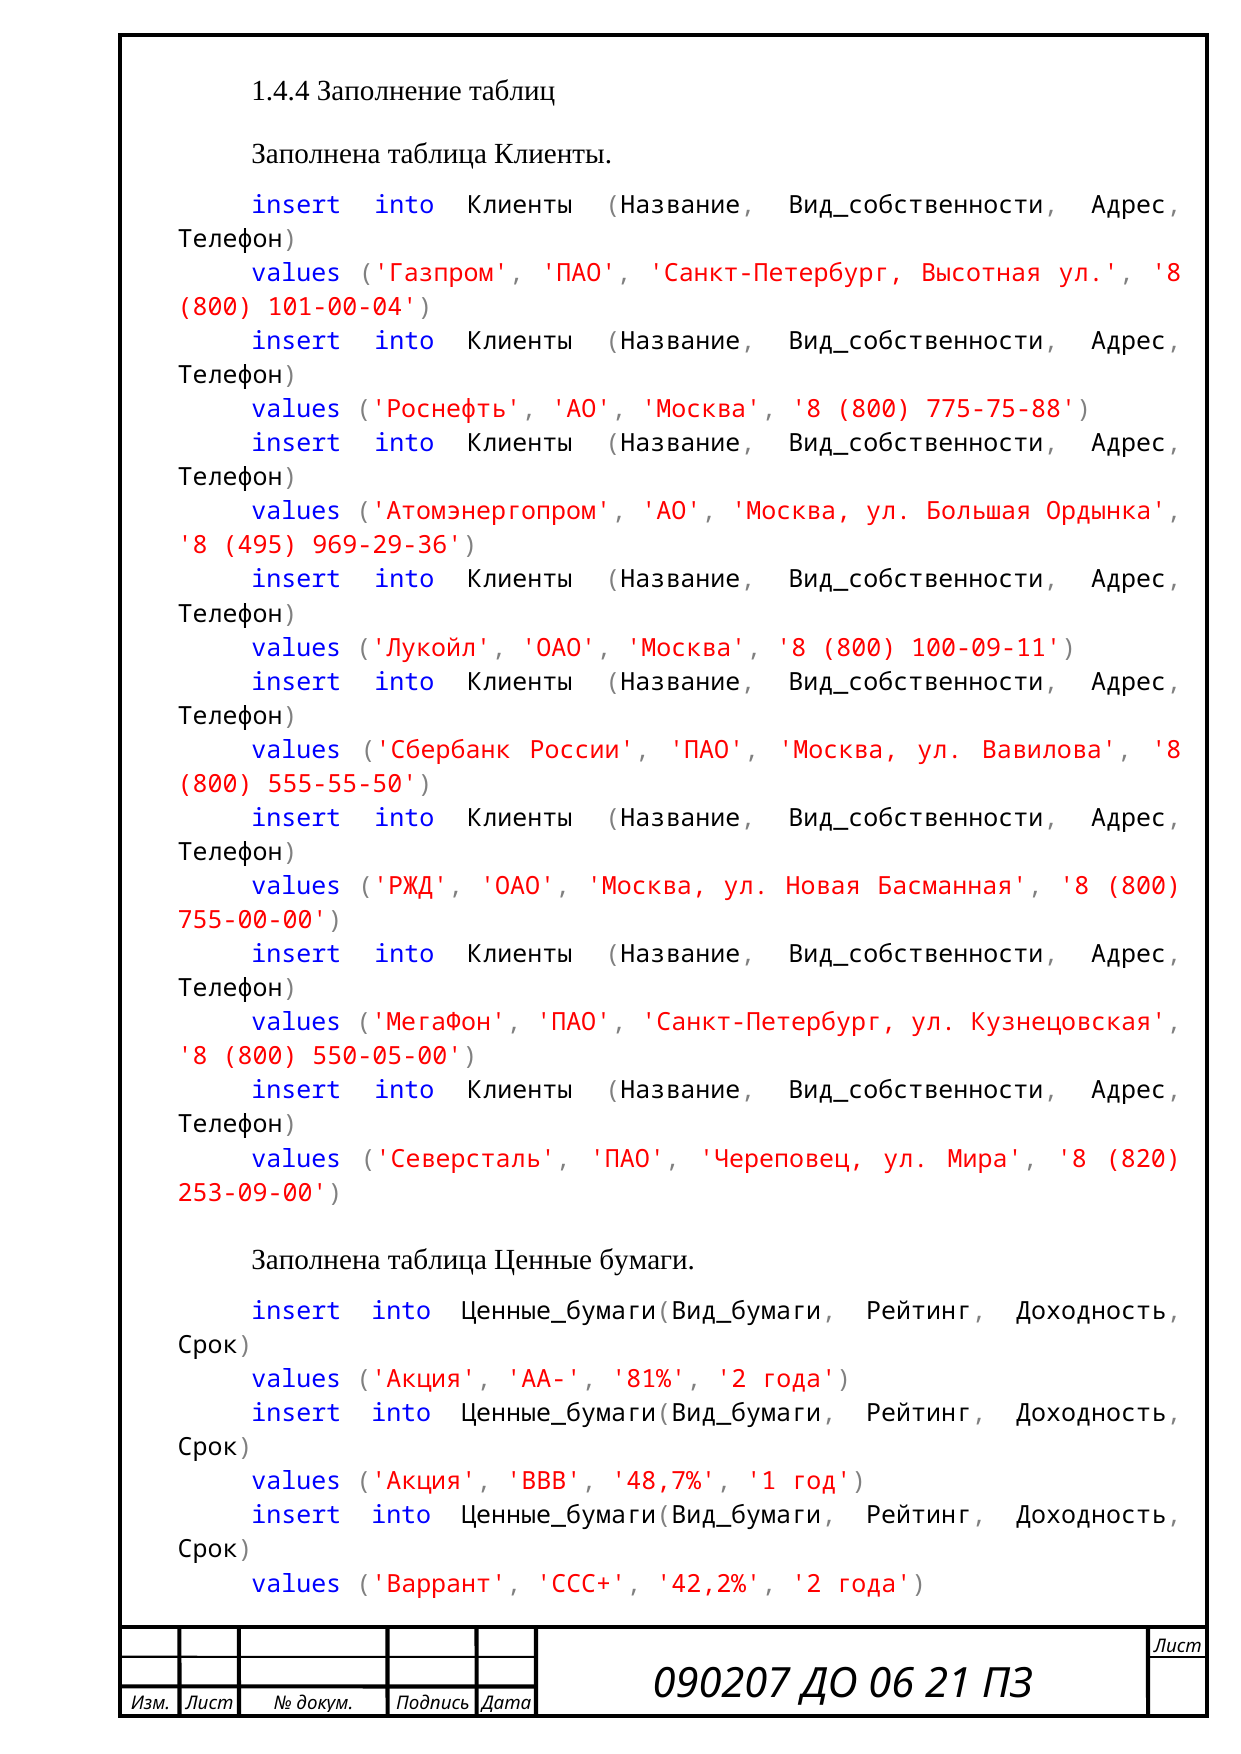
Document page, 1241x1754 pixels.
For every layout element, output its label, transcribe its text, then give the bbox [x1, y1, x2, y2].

text values ('РЖД', 'ОАО', 'Москва, ул. Новая Басманная', '8 (800) 755-00-00') [177, 868, 1181, 936]
text insert into Клиенты (Название, Вид_собственности, Адрес, Телефон) [177, 799, 1181, 868]
text values ('Акция', 'AA-', '81%', '2 года') [177, 1361, 1181, 1395]
text insert into Клиенты (Название, Вид_собственности, Адрес, Телефон) [177, 323, 1181, 391]
text Заполнена таблица Ценные бумаги. [177, 1242, 1181, 1276]
text insert into Клиенты (Название, Вид_собственности, Адрес, Телефон) [177, 1072, 1181, 1140]
text insert into Клиенты (Название, Вид_собственности, Адрес, Телефон) [177, 663, 1181, 731]
text values ('Сбербанк России', 'ПАО', 'Москва, ул. Вавилова', '8 (800) 555-55-50') [177, 731, 1181, 799]
text Заполнена таблица Клиенты. [177, 136, 1181, 170]
text values ('Лукойл', 'ОАО', 'Москва', '8 (800) 100-09-11') [177, 629, 1181, 663]
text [177, 1395, 1181, 1463]
text insert into Клиенты (Название, Вид_собственности, Адрес, Телефон) [177, 186, 1181, 254]
text insert into Клиенты (Название, Вид_собственности, Адрес, Телефон) [177, 561, 1181, 629]
text insert into Клиенты (Название, Вид_собственности, Адрес, Телефон) [177, 425, 1181, 493]
text values ('Варрант', 'CCC+', '42,2%', '2 года') [177, 1565, 1181, 1599]
text values ('Газпром', 'ПАО', 'Санкт-Петербург, Высотная ул.', '8 (800) 101-00-04') [177, 254, 1181, 323]
text values ('Роснефть', 'АО', 'Москва', '8 (800) 775-75-88') [177, 391, 1181, 425]
text values ('Северсталь', 'ПАО', 'Череповец, ул. Мира', '8 (820) 253-09-00') [177, 1140, 1181, 1208]
text values ('Акция', 'BBB', '48,7%', '1 год') [177, 1463, 1181, 1497]
text values ('МегаФон', 'ПАО', 'Санкт-Петербург, ул. Кузнецовская', '8 (800) 550-05-00') [177, 1004, 1181, 1072]
text insert into Ценные_бумаги(Вид_бумаги, Рейтинг, Доходность, Срок) [177, 1293, 1181, 1361]
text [177, 1497, 1181, 1565]
text 1.4.4 Заполнение таблиц [177, 73, 1181, 107]
text insert into Клиенты (Название, Вид_собственности, Адрес, Телефон) [177, 936, 1181, 1004]
text values ('Атомэнергопром', 'АО', 'Москва, ул. Большая Ордынка', '8 (495) 969-29-36') [177, 493, 1181, 561]
